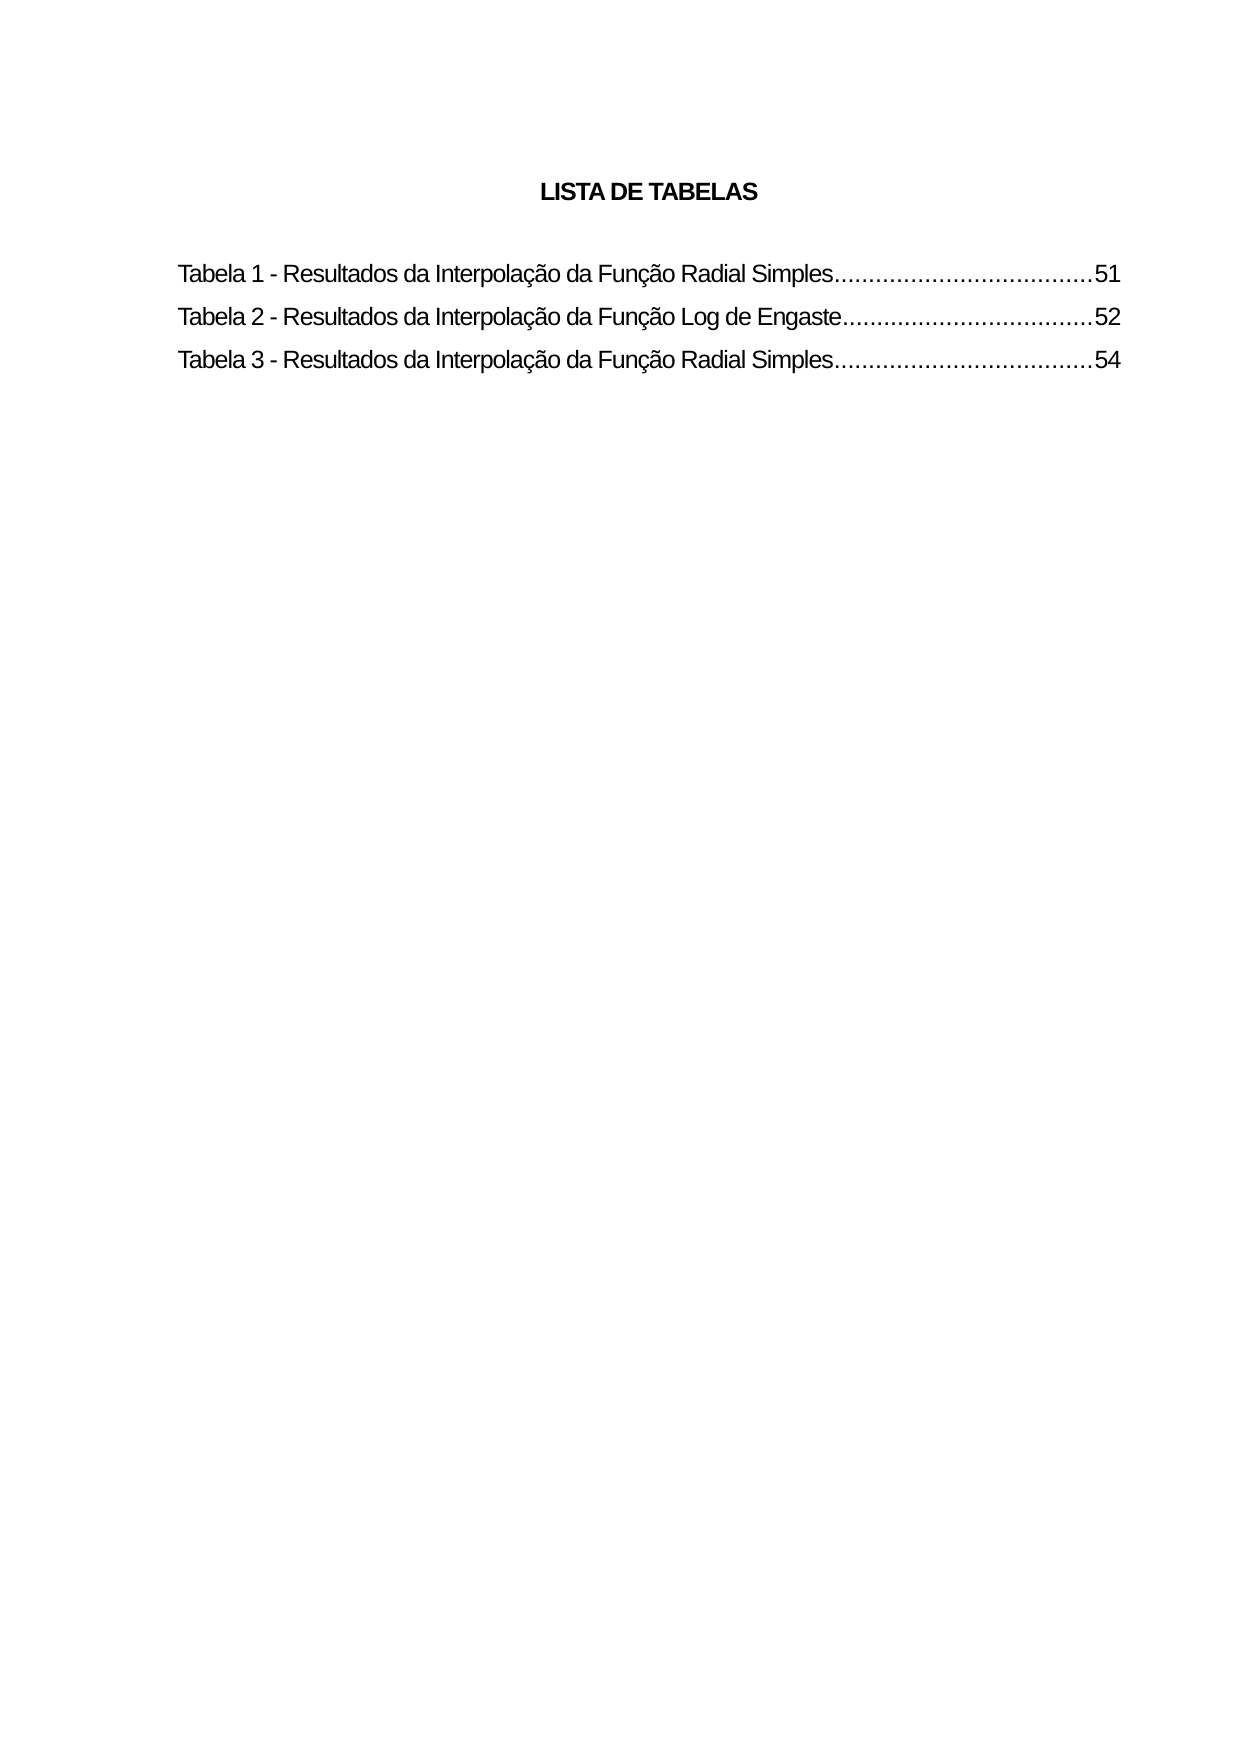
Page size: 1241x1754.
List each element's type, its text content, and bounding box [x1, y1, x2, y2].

text Tabela 2 - Resultados da Interpolação da Função Log de Engaste 52 [177, 302, 1122, 330]
title LISTA DE TABELAS [177, 177, 1122, 206]
text Tabela 1 - Resultados da Interpolação da Função Radial Simples 51 [177, 258, 1122, 287]
text Tabela 3 - Resultados da Interpolação da Função Radial Simples 54 [177, 345, 1122, 373]
